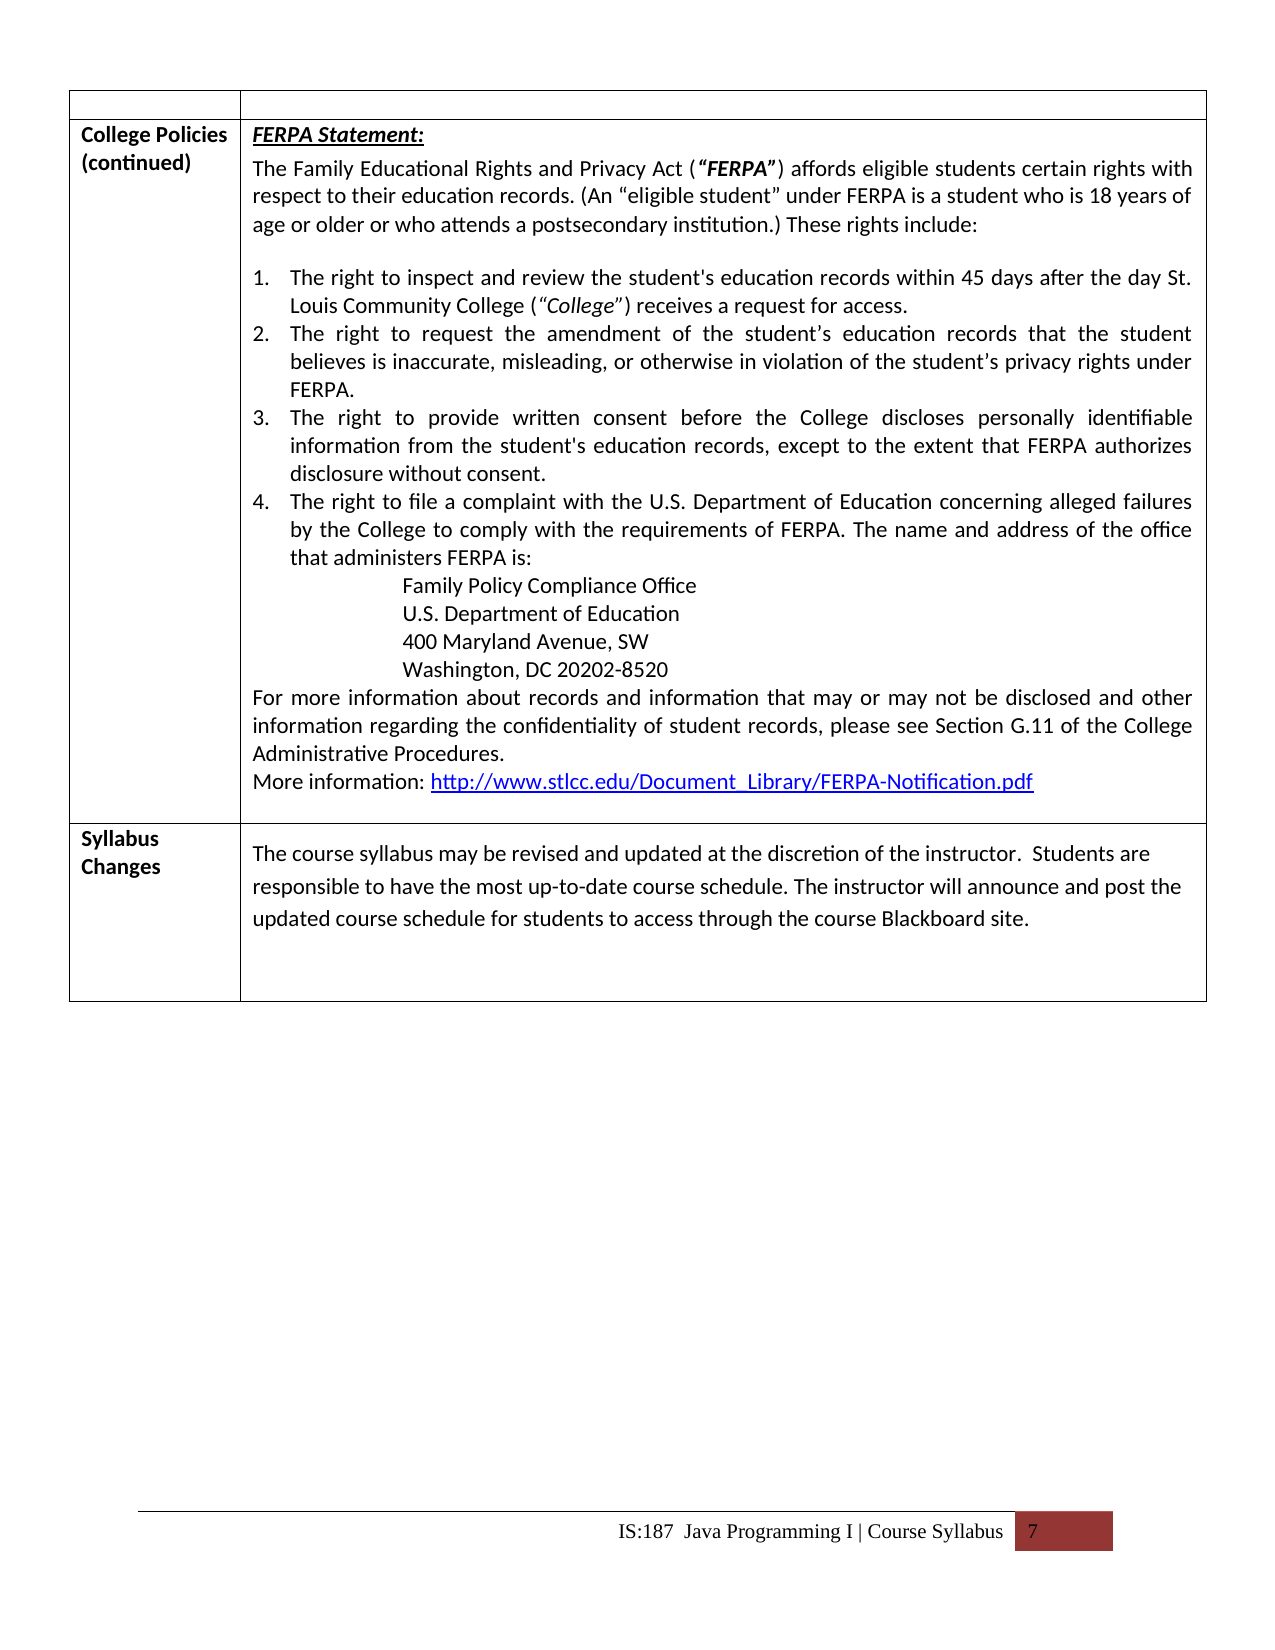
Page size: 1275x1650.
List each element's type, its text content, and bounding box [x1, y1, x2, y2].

table_cell The course syllabus may be revised and updated at the discretion of the instructor. Students are responsible to have the most up-to-date course schedule. The instructor will announce and post the updated course schedule for students to access through the course Blackboard site. [241, 824, 1206, 1001]
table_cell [70, 120, 240, 823]
table_cell FERPA Statement: The Family Educational Rights and Privacy Act (“FERPA”) affords eligible students certain rights with respect to their education records. (An “eligible student” under FERPA is a student who is 18 years of age or older or who attends a postsecondary institution.) These rights include: The right to inspect and review the student's education records within 45 days after the day (“College”) receives a request for access. The right to request the amendment of the student’s education records that the student believes is inaccurate, misleading, or otherwise in violation of the student’s privacy rights under FERPA. The right to provide written consent before the College discloses personally identifiable information from the student's education records, except to the extent that FERPA authorizes disclosure without consent. The right to file a complaint with the U.S. Department of Education concerning alleged failures by the College to comply with the requirements of FERPA. The name and address of the office that administers FERPA is: Family Policy Compliance Office Department of Education For more information about records and information that may or may not be disclosed and other information regarding the confidentiality of student records, please see Section G.11 of the College Administrative Procedures. More information: http://www.stlcc.edu/Document_Library/FERPA-Notification.pdf [241, 120, 1206, 823]
table_cell [70, 91, 240, 119]
table_cell [241, 91, 1206, 119]
table_cell Syllabus Changes [70, 824, 240, 1001]
